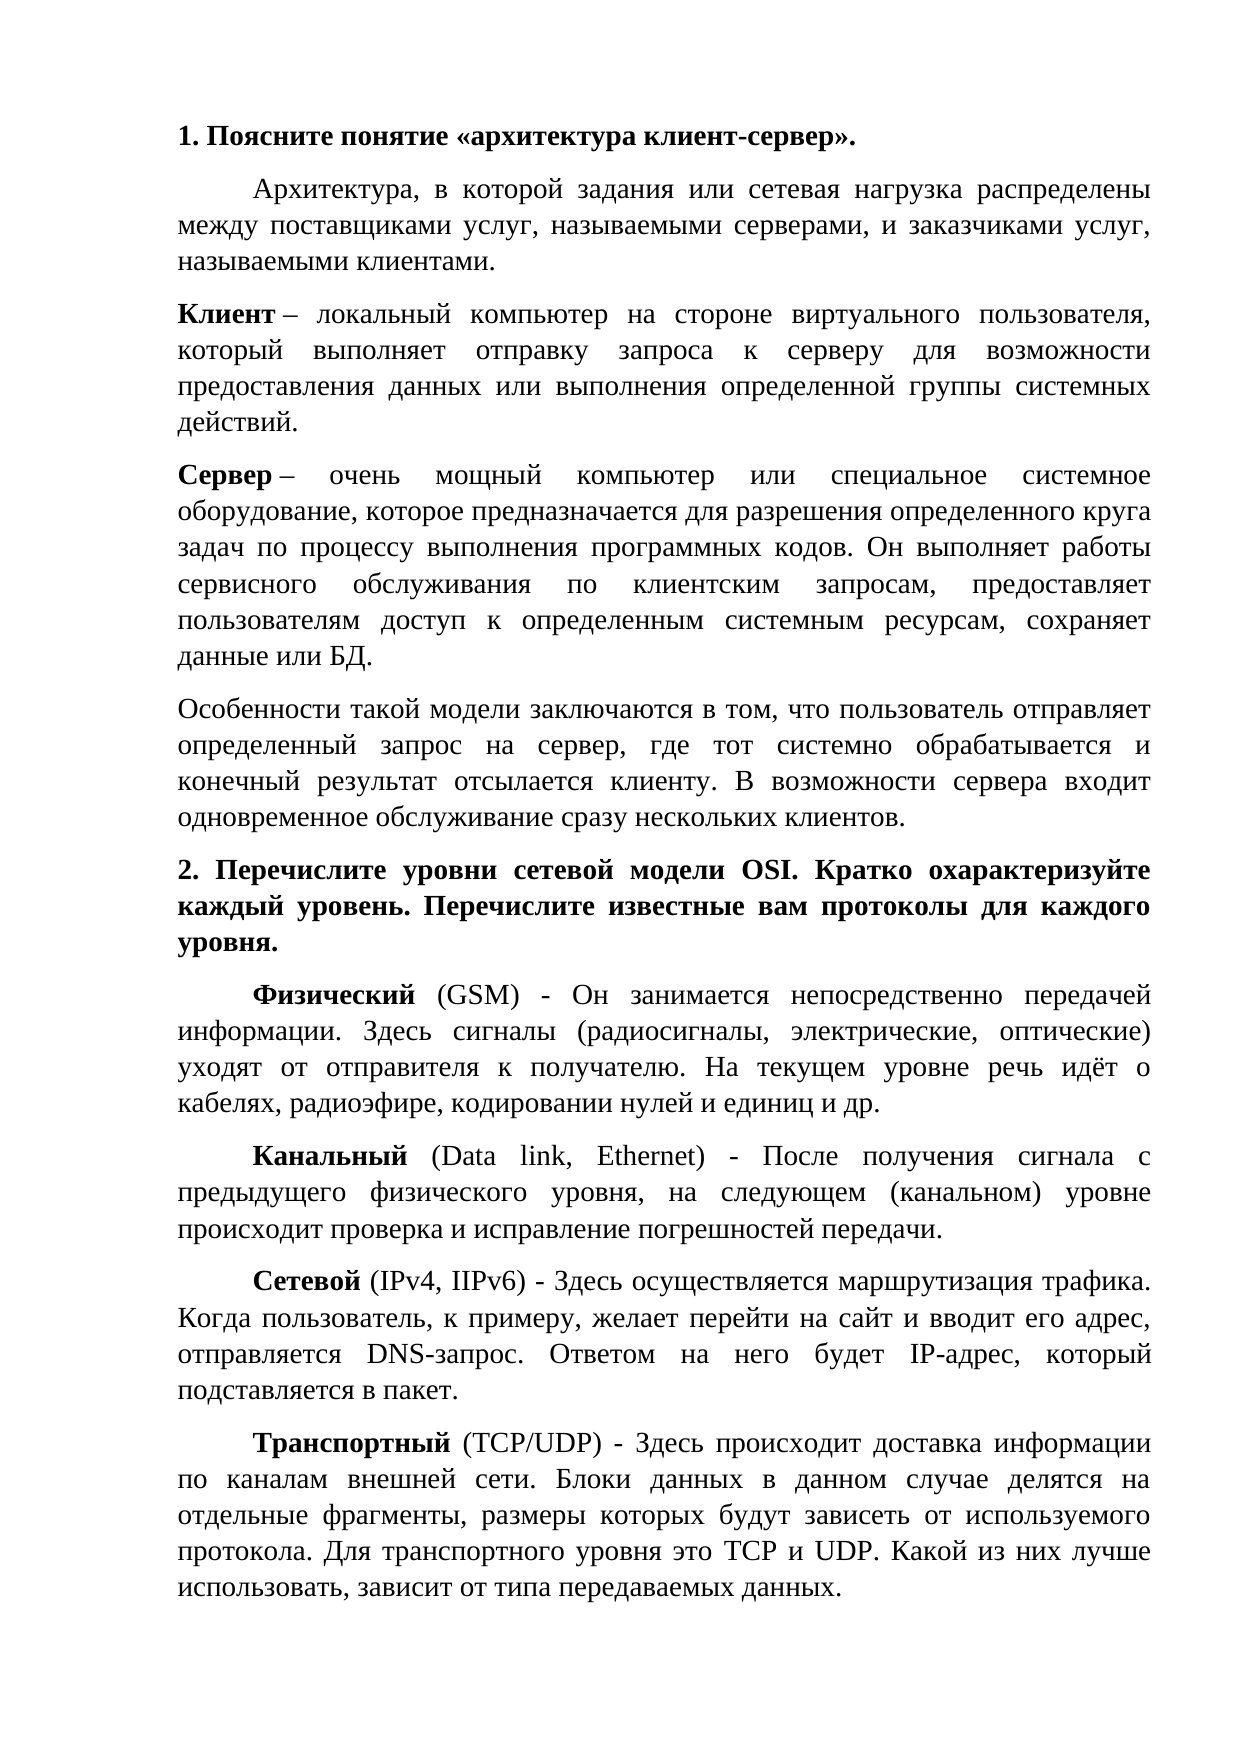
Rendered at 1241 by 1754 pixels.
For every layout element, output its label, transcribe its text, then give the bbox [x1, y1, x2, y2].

text Архитектура, в которой задания или сетевая нагрузка распределены между поставщиками услуг, называемыми серверами, и заказчиками услуг, называемыми клиентами. [177, 171, 1152, 277]
text Сетевой (IPv4, IIPv6) - Здесь осуществляется маршрутизация трафика. Когда пользователь, к примеру, желает перейти на сайт и вводит его адрес, отправляется DNS-запрос. Ответом на него будет IP-адрес, который подставляется в пакет. [177, 1263, 1152, 1406]
text Физический (GSM) - Он занимается непосредственно передачей информации. Здесь сигналы (радиосигналы, электрические, оптические) уходят от отправителя к получателю. На текущем уровне речь идёт о кабелях, радиоэфире, кодировании нулей и единиц и др. [177, 977, 1152, 1119]
text Особенности такой модели заключаются в том, что пользователь отправляет определенный запрос на сервер, где тот системно обрабатывается и конечный результат отсылается клиенту. В возможности сервера входит одновременное обслуживание сразу нескольких клиентов. [177, 691, 1152, 833]
text Сервер – очень мощный компьютер или специальное системное оборудование, которое предназначается для разрешения определенного круга задач по процессу выполнения программных кодов. Он выполняет работы сервисного обслуживания по клиентским запросам, предоставляет пользователям доступ к определенным системным ресурсам, сохраняет данные или БД. [177, 457, 1152, 672]
text 1. Поясните понятие «архитектура клиент-сервер». [177, 118, 1152, 152]
text Транспортный (TCP/UDP) - Здесь происходит доставка информации по каналам внешней сети. Блоки данных в данном случае делятся на отдельные фрагменты, размеры которых будут зависеть от используемого протокола. Для транспортного уровня это TCP и UDP. Какой из них лучше использовать, зависит от типа передаваемых данных. [177, 1425, 1152, 1603]
text 2. Перечислите уровни сетевой модели OSI. Кратко охарактеризуйте каждый уровень. Перечислите известные вам протоколы для каждого уровня. [177, 852, 1152, 958]
text Канальный (Data link, Ethernet) - После получения сигнала с предыдущего физического уровня, на следующем (канальном) уровне происходит проверка и исправление погрешностей передачи. [177, 1138, 1152, 1244]
text Клиент – локальный компьютер на стороне виртуального пользователя, который выполняет отправку запроса к серверу для возможности предоставления данных или выполнения определенной группы системных действий. [177, 296, 1152, 438]
